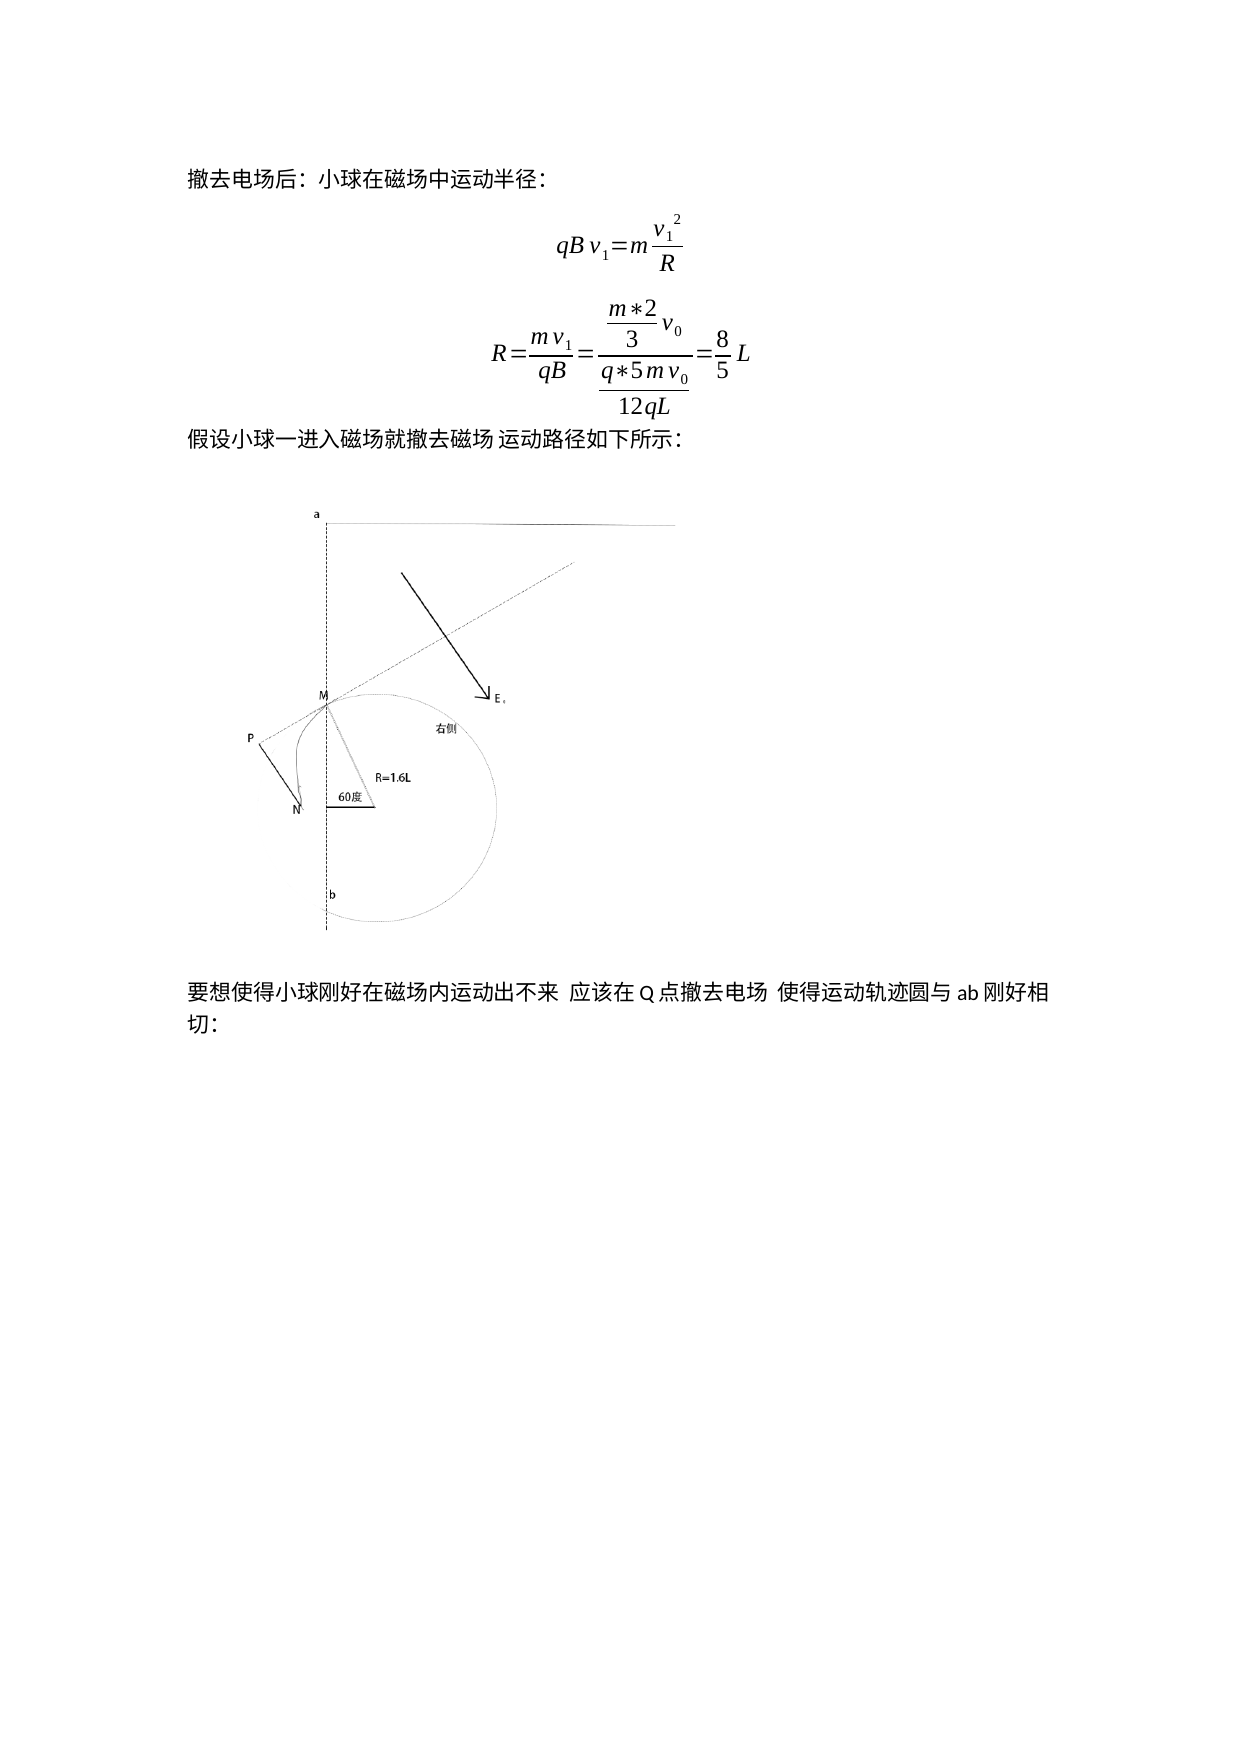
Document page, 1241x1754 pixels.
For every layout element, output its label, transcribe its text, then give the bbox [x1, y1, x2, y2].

picture [187, 454, 676, 956]
text 撤去电场后：小球在磁场中运动半径： [187, 162, 1053, 194]
text 要想使得小球刚好在磁场内运动出不来 应该在Q点撤去电场 使得运动轨迹圆与ab刚好相切： [187, 974, 1053, 1039]
text 假设小球一进入磁场就撤去磁场 运动路径如下所示： [187, 422, 1053, 454]
